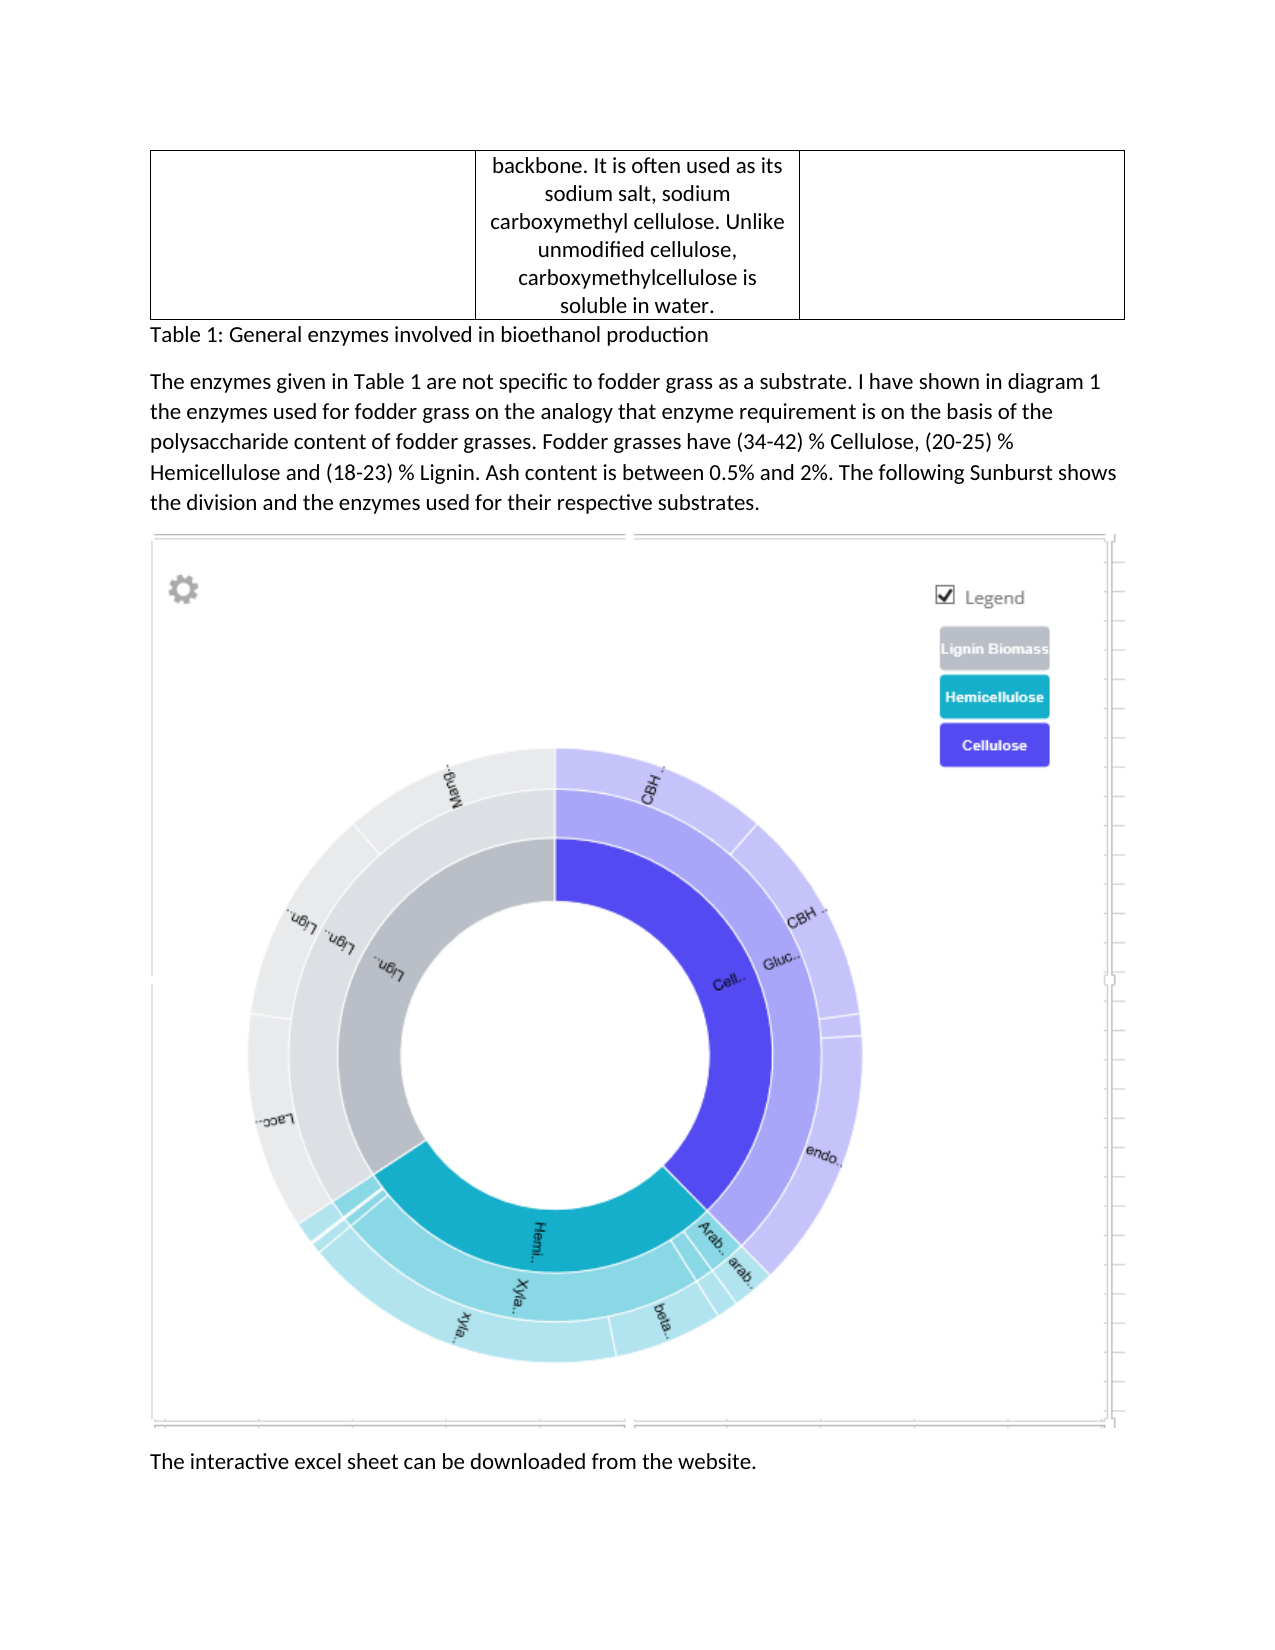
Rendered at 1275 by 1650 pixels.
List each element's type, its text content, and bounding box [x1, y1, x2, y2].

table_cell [151, 151, 475, 319]
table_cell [476, 151, 799, 319]
picture [150, 534, 1125, 1428]
text Table 1: General enzymes involved in bioethanol production [150, 320, 1125, 348]
text The enzymes given in Table 1 are not specific to fodder grass as a substrate. I have shown in diagram 1 the enzymes used for fodder grass on the analogy that enzyme requirement is on the basis of the polysaccharide content of fodder grasses. Fodder grasses have (34-42) % Cellulose, (20-25) % Hemicellulose and (18-23) % Lignin. Ash content is between 0.5% and 2%. The following Sunburst shows the division and the enzymes used for their respective substrates. [150, 367, 1125, 516]
text The interactive excel sheet can be downloaded from the website. [150, 1447, 1125, 1475]
table_cell ? [800, 151, 1124, 319]
